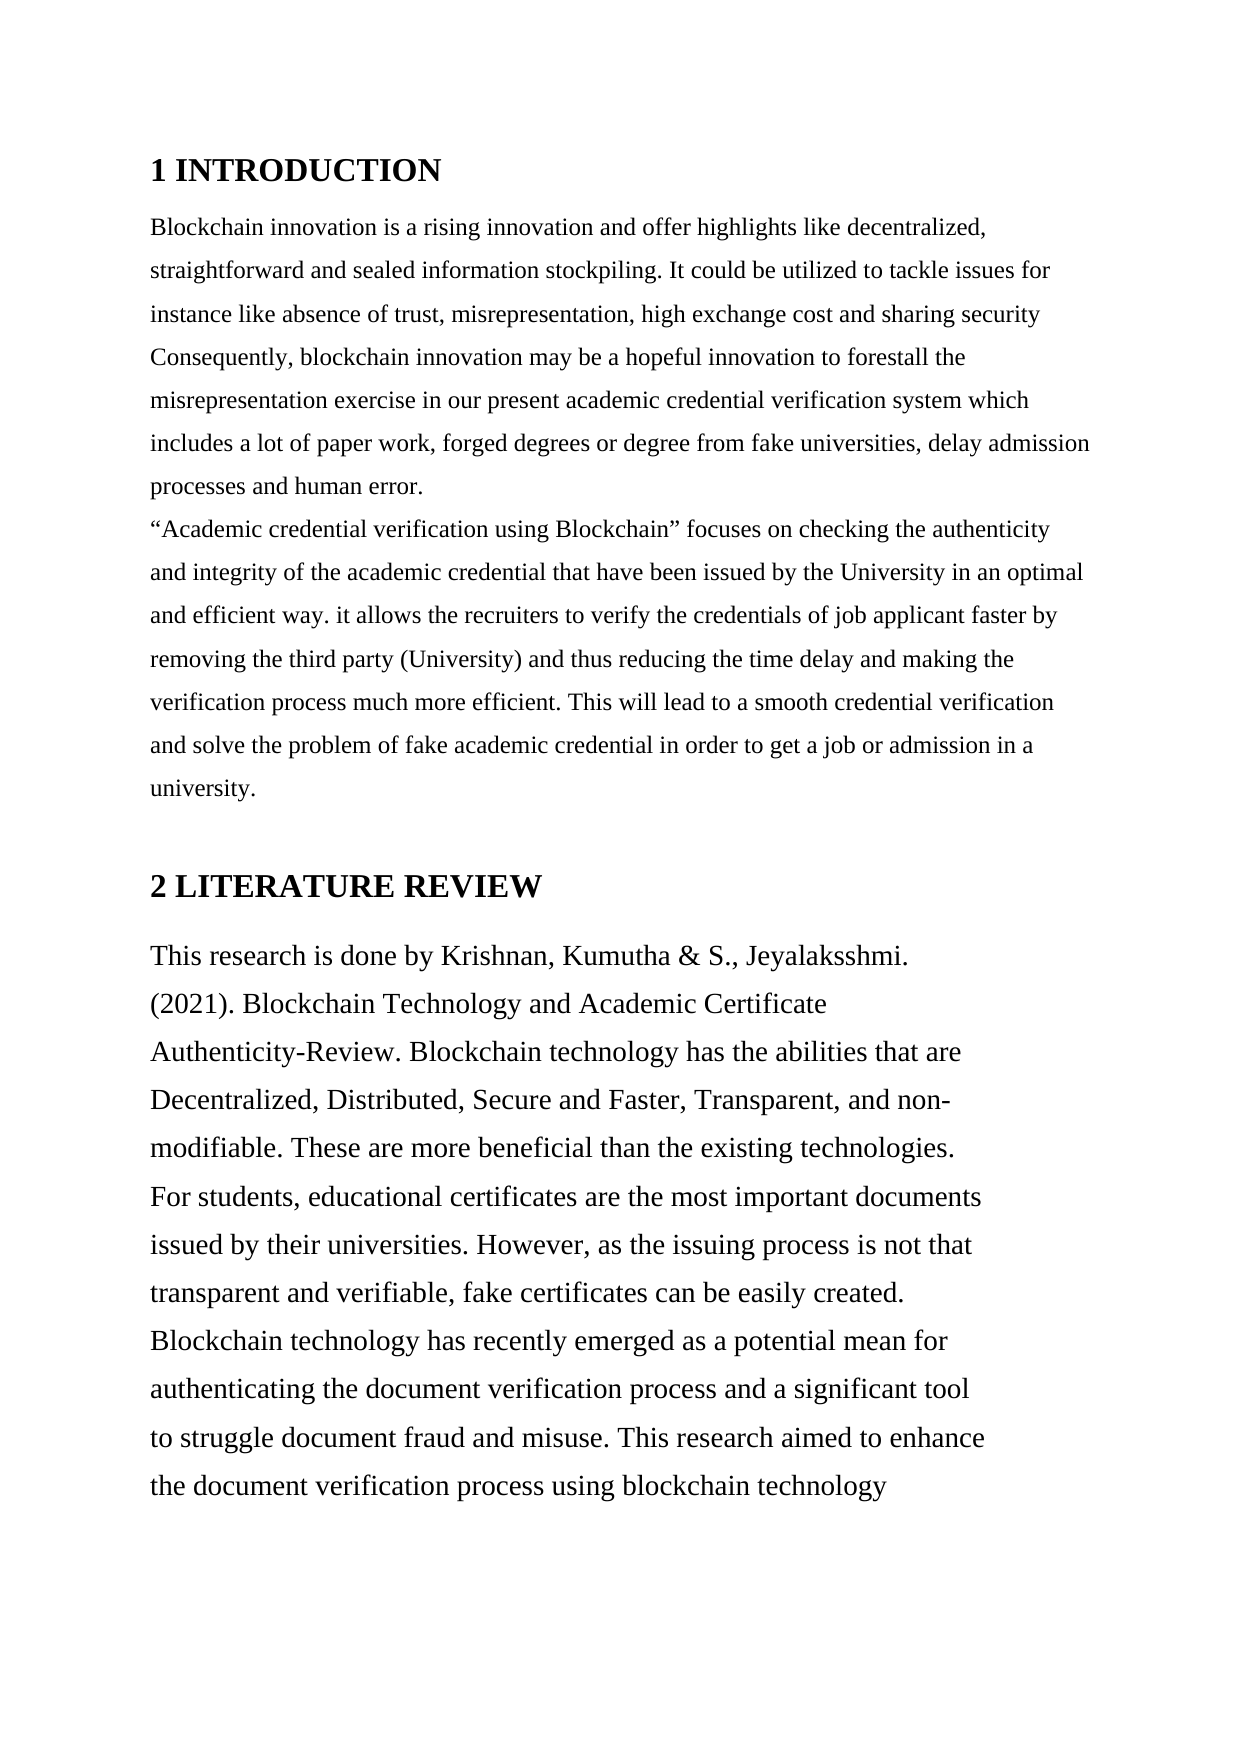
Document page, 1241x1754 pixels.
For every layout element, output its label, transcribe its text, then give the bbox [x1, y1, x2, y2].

text “Academic credential verification using Blockchain” focuses on checking the authenticity and integrity of the academic credential that have been issued by the University in an optimal and efficient way. it allows the recruiters to verify the credentials of job applicant faster by removing the third party (University) and thus reducing the time delay and making the verification process much more efficient. This will lead to a smooth credential verification and solve the problem of fake academic credential in order to get a job or admission in a university. [150, 514, 1092, 802]
text Blockchain innovation is a rising innovation and offer highlights like decentralized, straightforward and sealed information stockpiling. It could be utilized to tackle issues for instance like absence of trust, misrepresentation, high exchange cost and sharing security Consequently, blockchain innovation may be a hopeful innovation to forestall the misrepresentation exercise in our present academic credential verification system which includes a lot of paper work, forged degrees or degree from fake universities, delay admission processes and human error. [150, 212, 1092, 500]
text 2 LITERATURE REVIEW [150, 866, 1092, 905]
text This research is done by Krishnan, Kumutha & S., Jeyalaksshmi. (2021). Blockchain Technology and Academic Certificate Authenticity-Review. Blockchain technology has the abilities that are Decentralized, Distributed, Secure and Faster, Transparent, and non-modifiable. These are more beneficial than the existing technologies. For students, educational certificates are the most important documents issued by their universities. However, as the issuing process is not that transparent and verifiable, fake certificates can be easily created. Blockchain technology has recently emerged as a potential mean for authenticating the document verification process and a significant tool to struggle document fraud and misuse. This research aimed to enhance the document verification process using blockchain technology [150, 938, 989, 1502]
text 1 INTRODUCTION [150, 150, 1092, 188]
